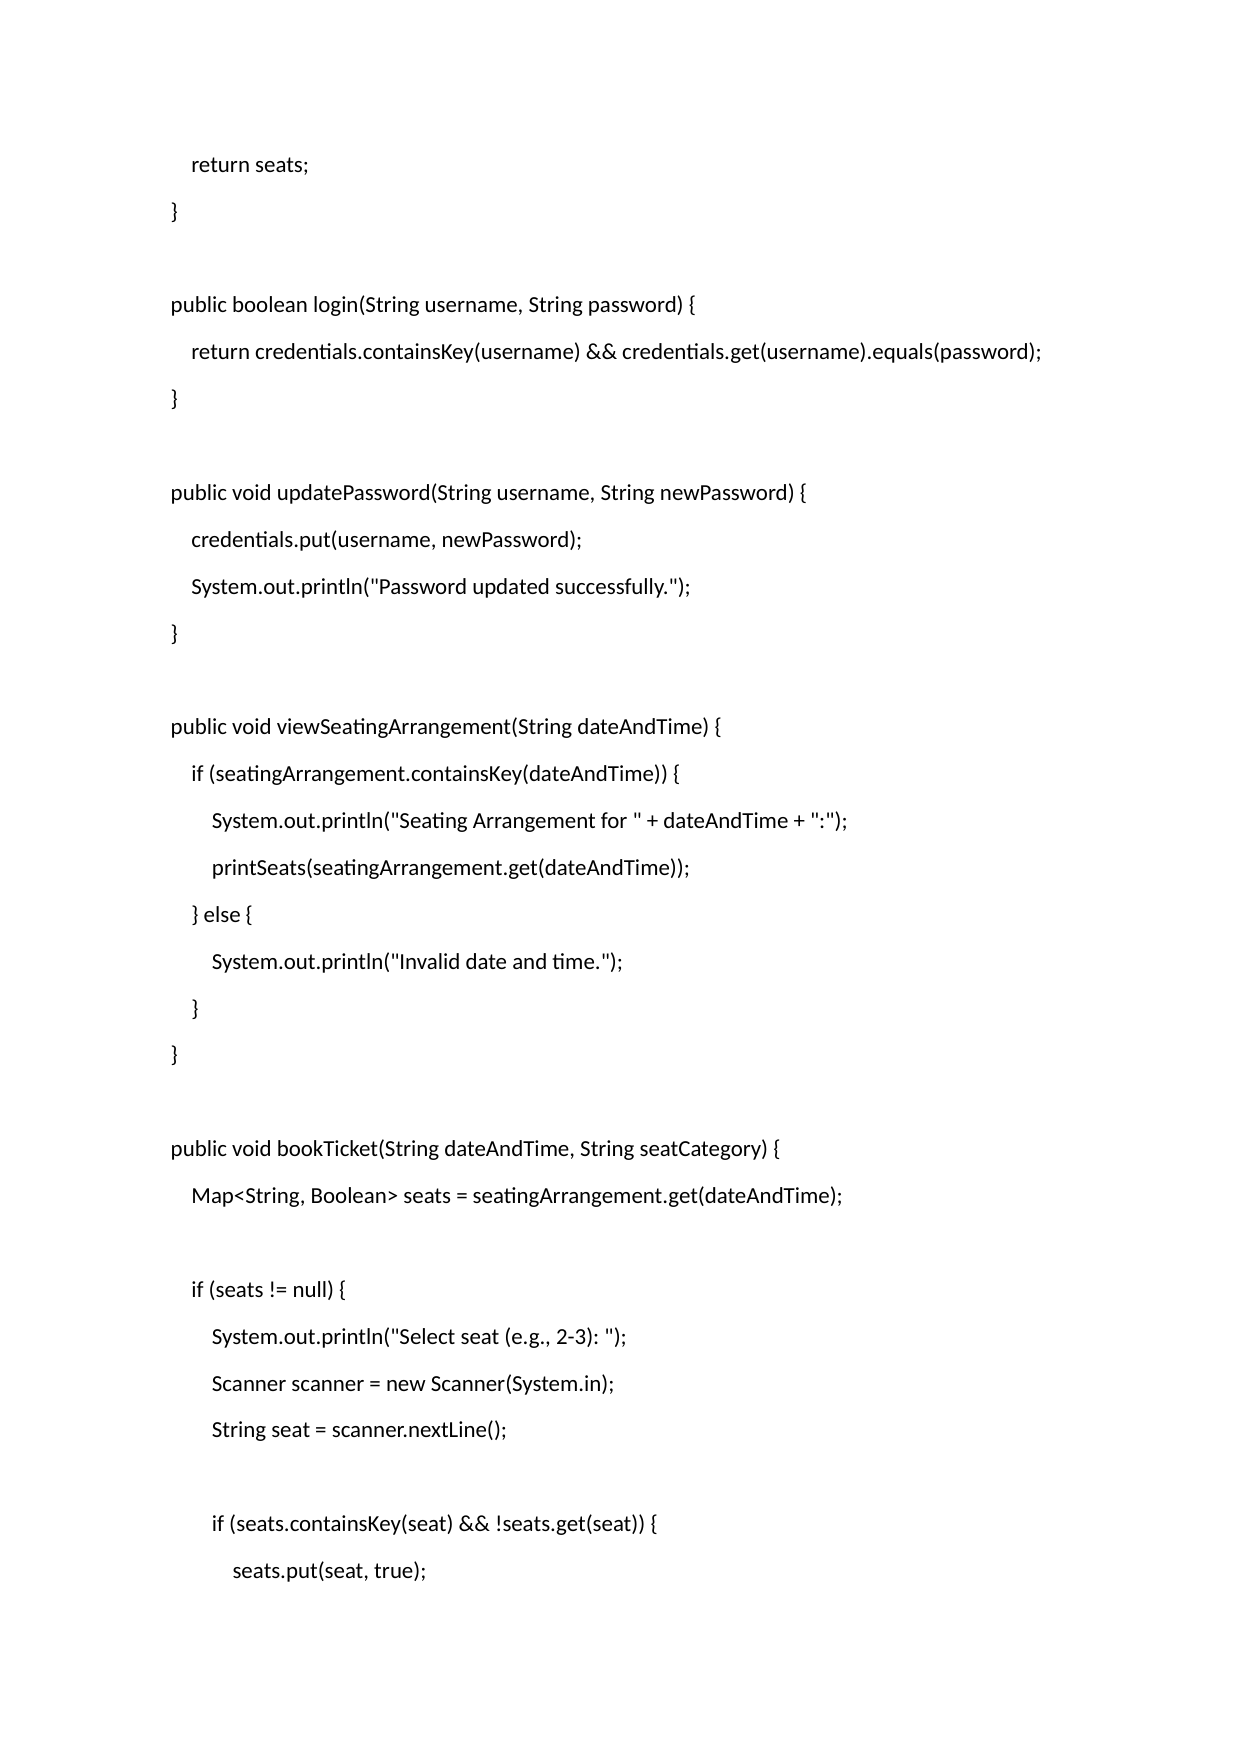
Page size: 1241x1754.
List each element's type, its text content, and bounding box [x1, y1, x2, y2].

text seats.put(seat, true); [150, 1556, 1090, 1584]
text Map<String, Boolean> seats = seatingArrangement.get(dateAndTime); [150, 1181, 1090, 1209]
text } else { [150, 900, 1090, 928]
text public void viewSeatingArrangement(String dateAndTime) { [150, 712, 1090, 741]
text } [150, 994, 1090, 1022]
text } [150, 1041, 1090, 1069]
text } [150, 197, 1090, 225]
text System.out.println("Seating Arrangement for " + dateAndTime + ":"); [150, 806, 1090, 834]
text credentials.put(username, newPassword); [150, 525, 1090, 553]
text public void updatePassword(String username, String newPassword) { [150, 478, 1090, 506]
text if (seatingArrangement.containsKey(dateAndTime)) { [150, 759, 1090, 787]
text if (seats != null) { [150, 1275, 1090, 1303]
text printSeats(seatingArrangement.get(dateAndTime)); [150, 853, 1090, 881]
text if (seats.containsKey(seat) && !seats.get(seat)) { [150, 1509, 1090, 1537]
text System.out.println("Invalid date and time."); [150, 947, 1090, 975]
text System.out.println("Select seat (e.g., 2-3): "); [150, 1322, 1090, 1350]
text public void bookTicket(String dateAndTime, String seatCategory) { [150, 1134, 1090, 1162]
text String seat = scanner.nextLine(); [150, 1416, 1090, 1444]
text return seats; [150, 150, 1090, 178]
text return credentials.containsKey(username) && credentials.get(username).equals(password); [150, 337, 1090, 366]
text public boolean login(String username, String password) { [150, 291, 1090, 319]
text } [150, 619, 1090, 647]
text } [150, 384, 1090, 412]
text Scanner scanner = new Scanner(System.in); [150, 1369, 1090, 1397]
text System.out.println("Password updated successfully."); [150, 572, 1090, 600]
